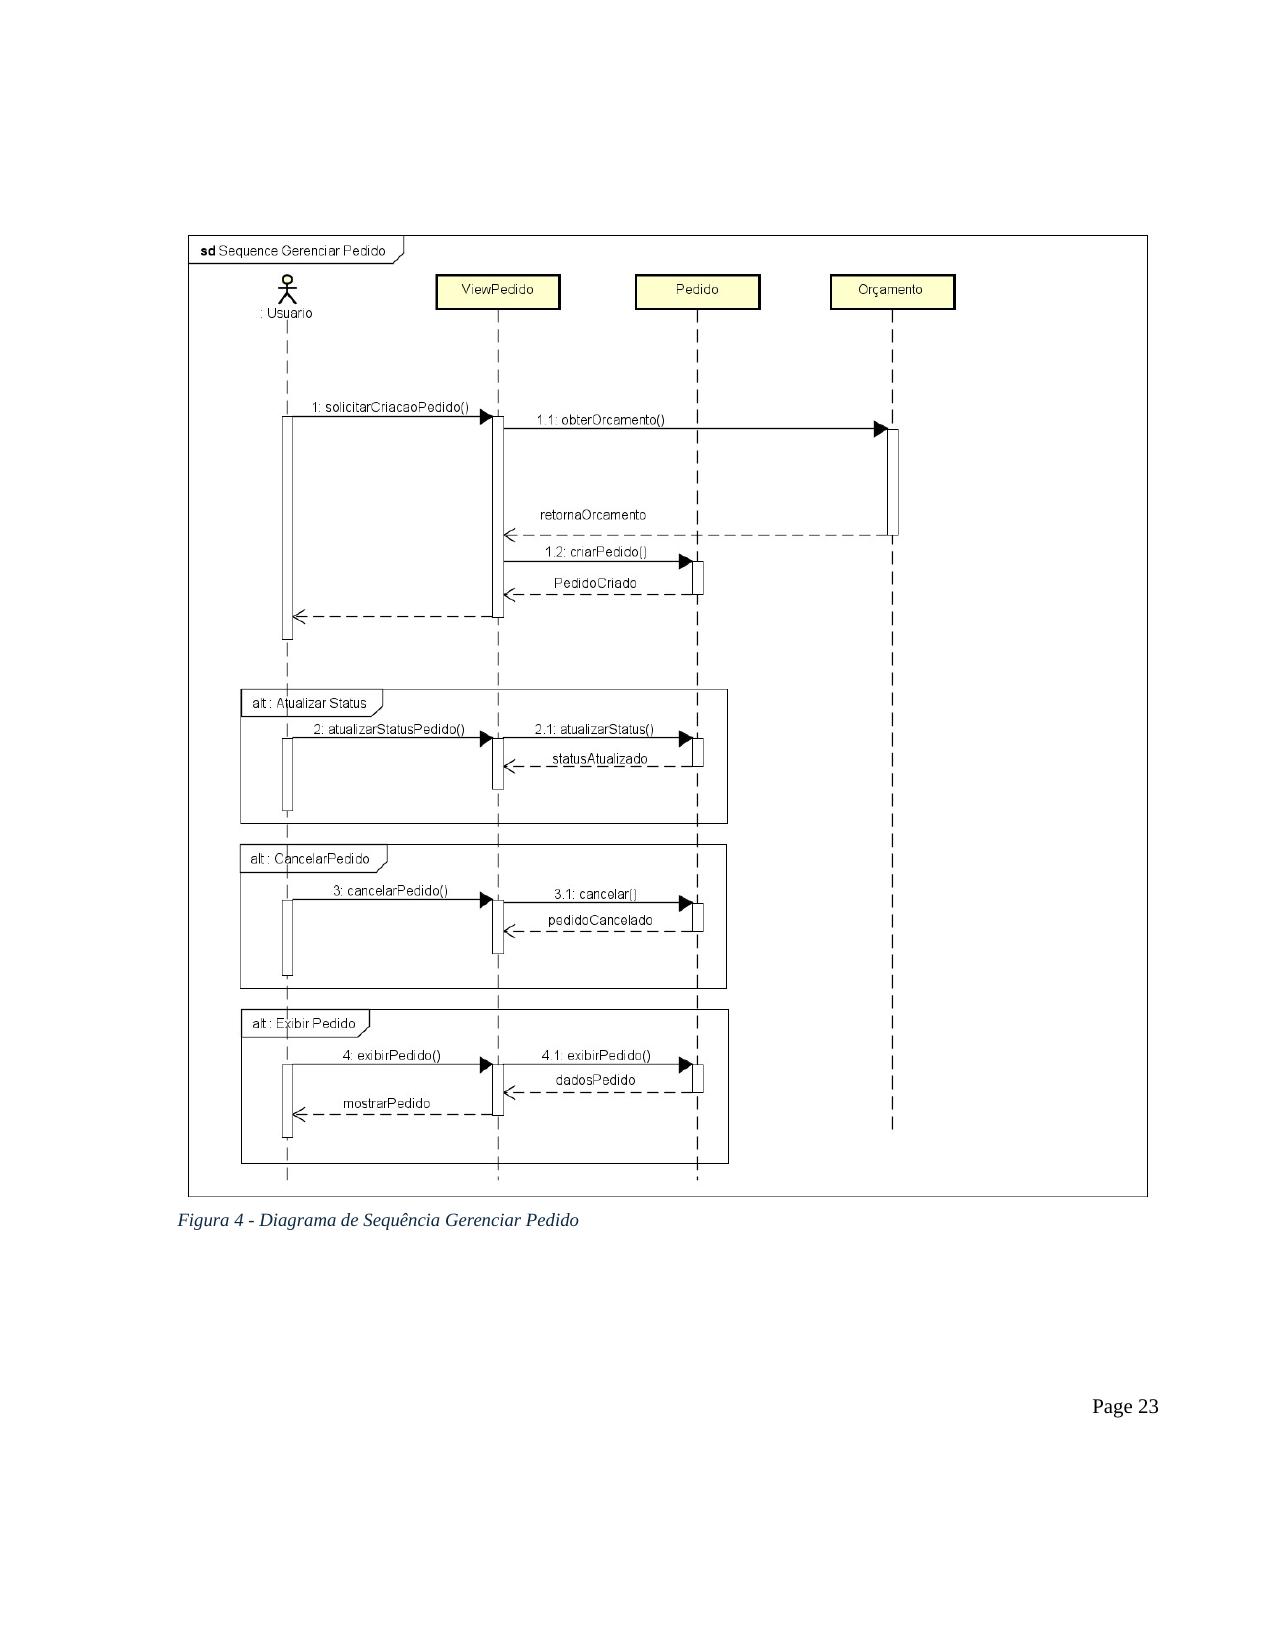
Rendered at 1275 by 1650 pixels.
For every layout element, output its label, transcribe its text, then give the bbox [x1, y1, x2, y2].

picture [177, 224, 1157, 1207]
